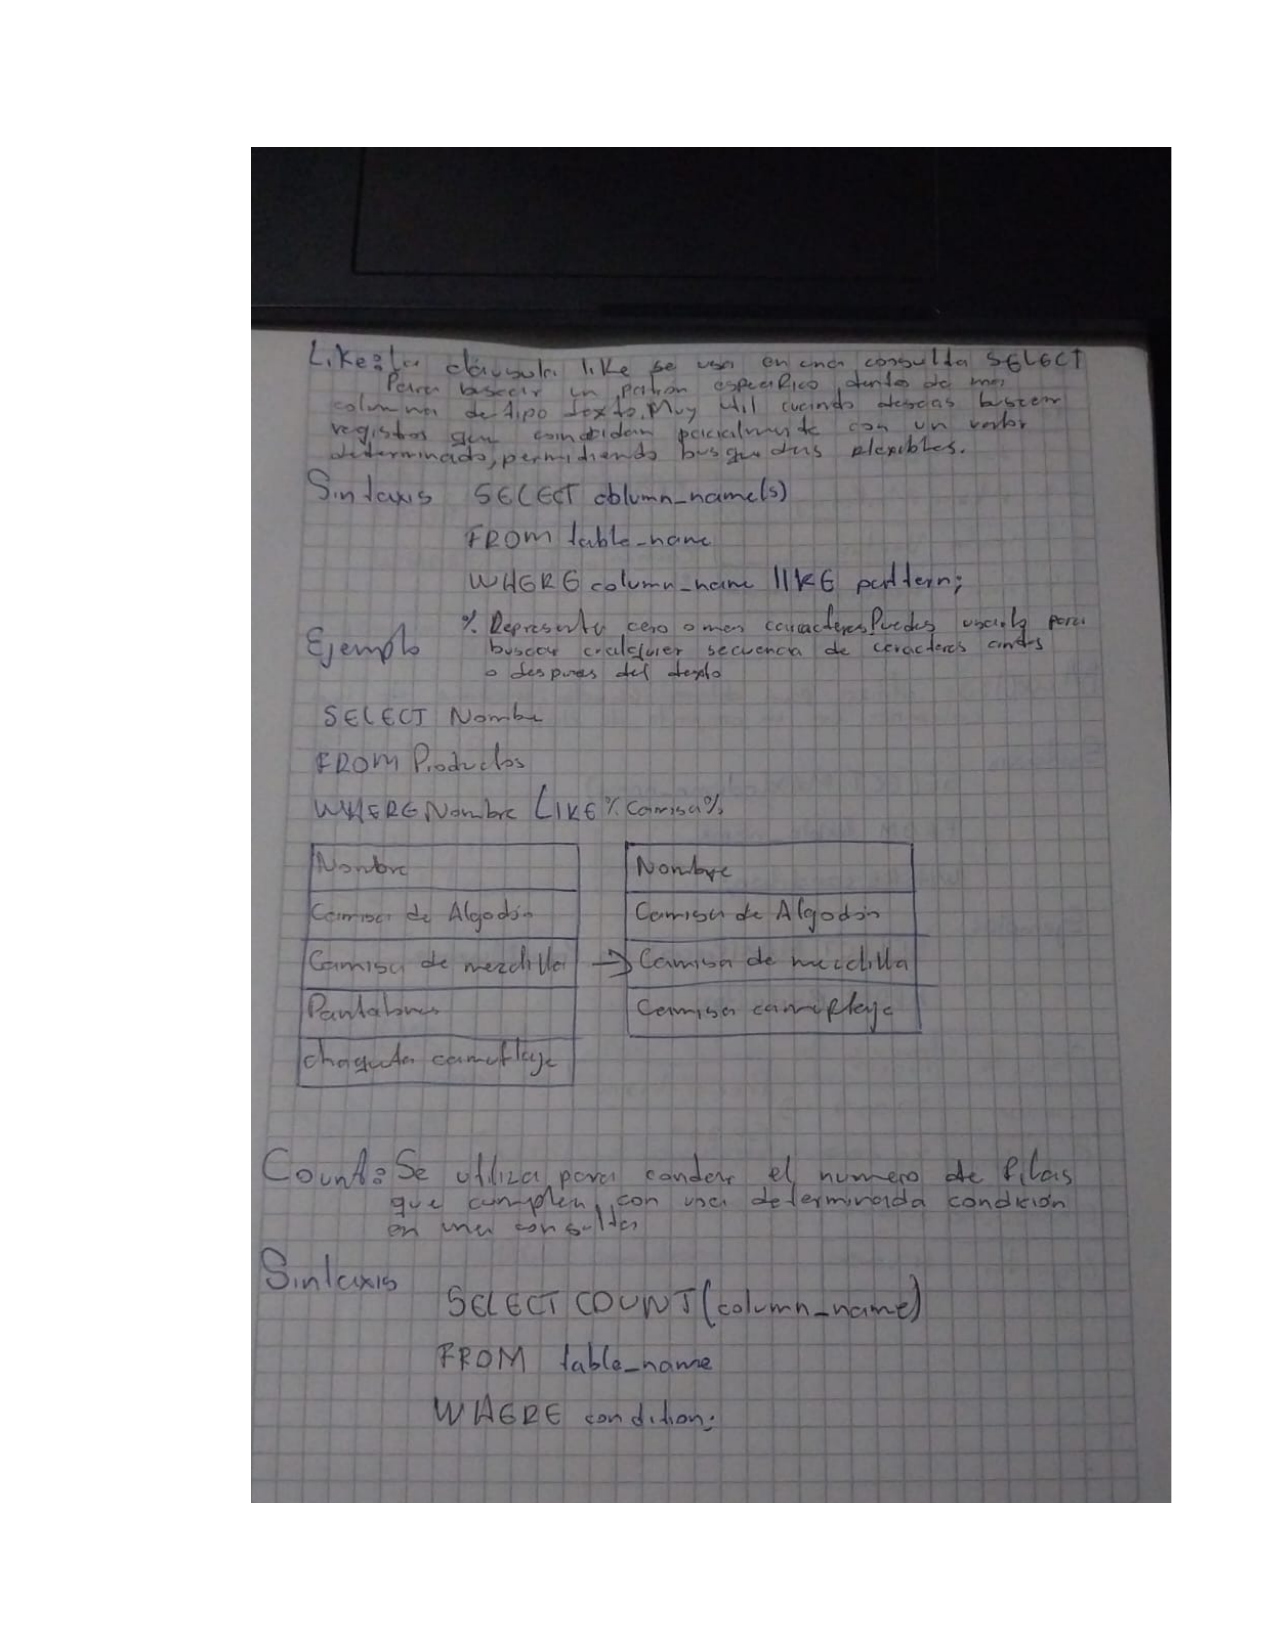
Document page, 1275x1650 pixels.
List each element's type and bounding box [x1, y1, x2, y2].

picture [251, 147, 1172, 1503]
